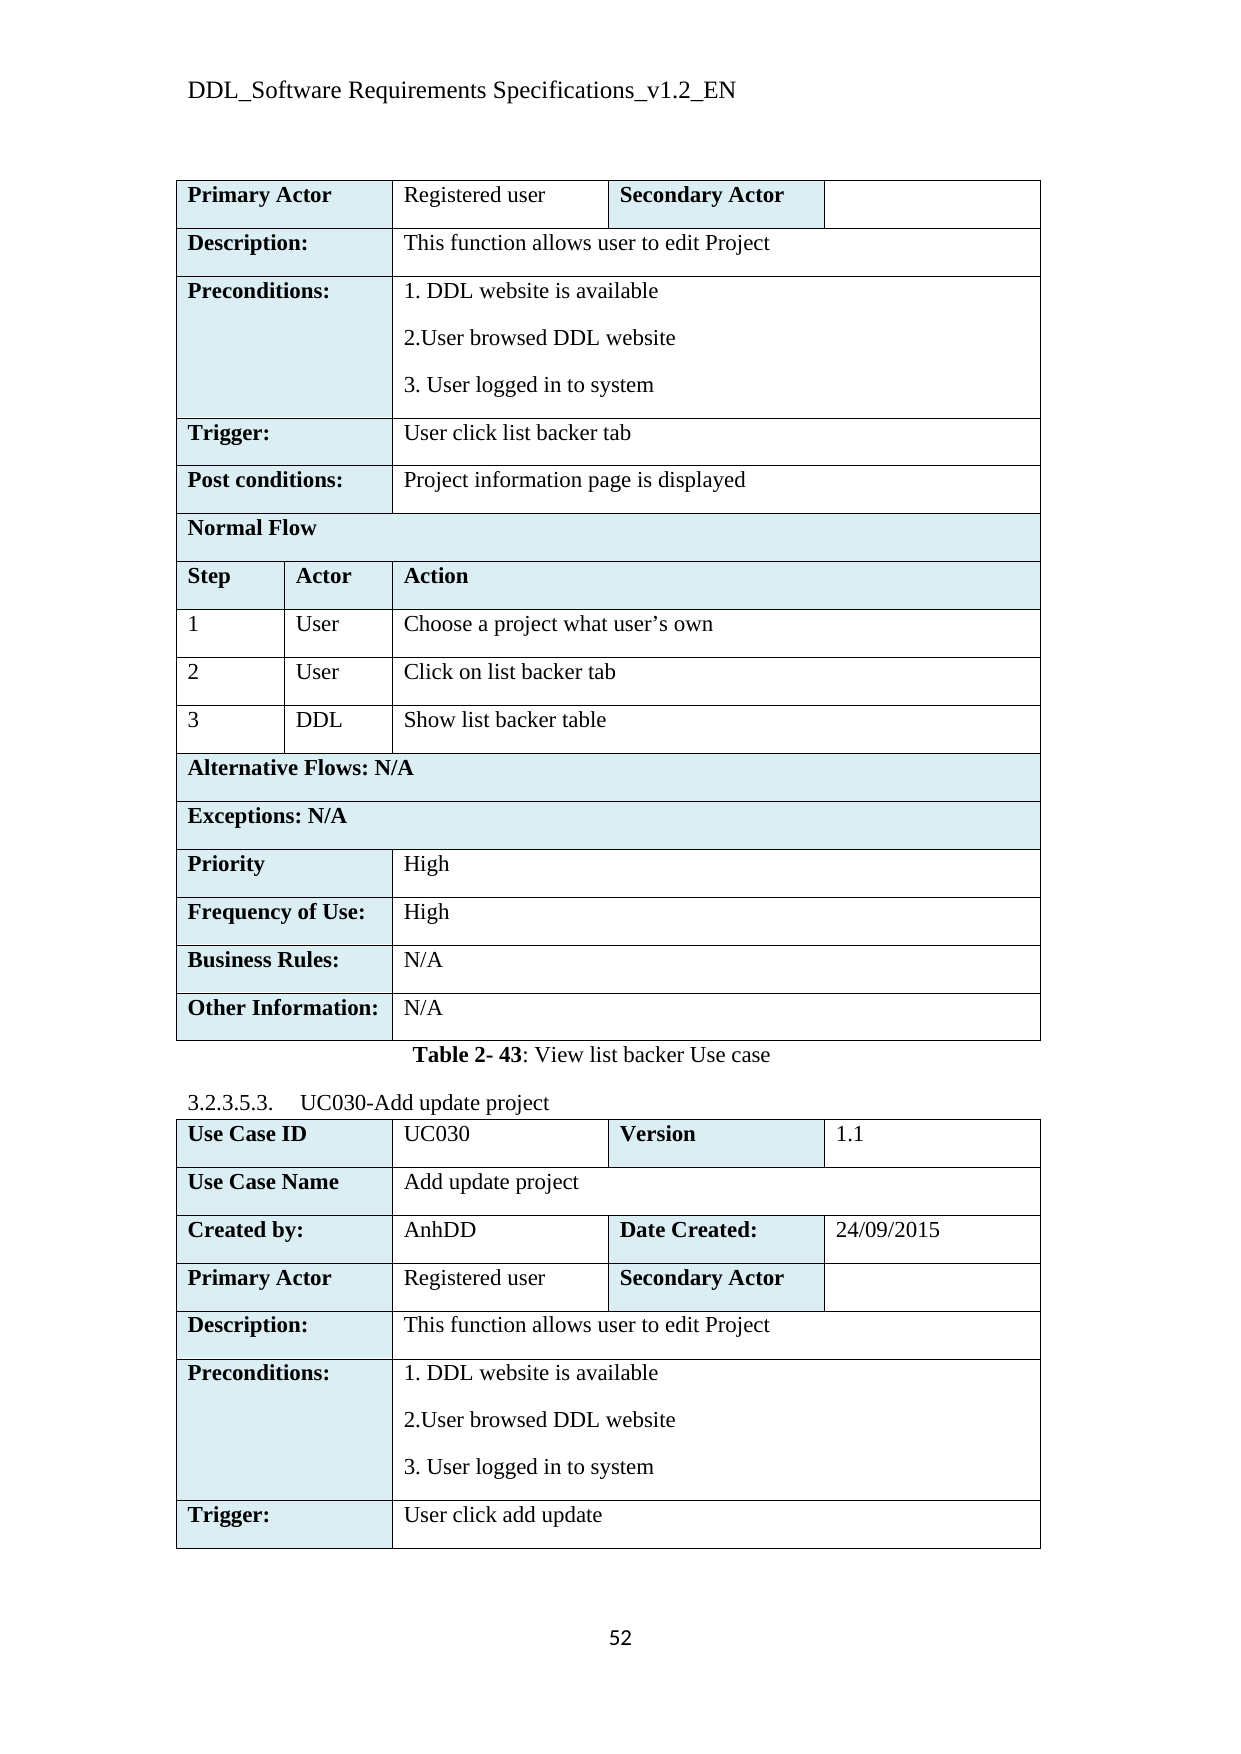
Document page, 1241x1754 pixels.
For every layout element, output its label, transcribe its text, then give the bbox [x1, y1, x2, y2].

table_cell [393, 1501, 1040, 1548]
text Table 2- 43: View list backer Use case [337, 1041, 1053, 1068]
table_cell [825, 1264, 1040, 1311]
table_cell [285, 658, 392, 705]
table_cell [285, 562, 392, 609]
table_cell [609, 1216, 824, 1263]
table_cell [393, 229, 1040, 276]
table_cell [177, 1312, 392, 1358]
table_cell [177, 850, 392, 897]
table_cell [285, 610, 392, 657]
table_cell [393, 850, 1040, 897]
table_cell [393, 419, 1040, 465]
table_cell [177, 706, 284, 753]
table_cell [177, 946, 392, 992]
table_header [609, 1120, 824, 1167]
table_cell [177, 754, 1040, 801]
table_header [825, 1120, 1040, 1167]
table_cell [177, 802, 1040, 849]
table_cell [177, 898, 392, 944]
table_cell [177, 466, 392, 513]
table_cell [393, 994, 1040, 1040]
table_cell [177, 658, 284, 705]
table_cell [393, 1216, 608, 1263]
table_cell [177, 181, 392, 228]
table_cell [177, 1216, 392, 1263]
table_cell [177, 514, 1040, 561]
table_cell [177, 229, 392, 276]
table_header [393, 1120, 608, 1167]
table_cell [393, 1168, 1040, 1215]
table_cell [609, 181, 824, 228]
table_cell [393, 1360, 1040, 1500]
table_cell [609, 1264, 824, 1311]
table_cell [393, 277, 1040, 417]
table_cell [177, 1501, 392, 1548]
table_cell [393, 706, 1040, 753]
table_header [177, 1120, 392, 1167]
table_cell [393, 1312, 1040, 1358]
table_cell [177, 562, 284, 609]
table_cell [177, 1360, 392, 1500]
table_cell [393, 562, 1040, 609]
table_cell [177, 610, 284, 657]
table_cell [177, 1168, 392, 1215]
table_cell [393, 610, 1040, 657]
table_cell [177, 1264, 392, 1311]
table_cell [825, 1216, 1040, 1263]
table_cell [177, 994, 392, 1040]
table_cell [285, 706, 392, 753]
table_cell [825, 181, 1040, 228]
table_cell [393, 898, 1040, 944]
subtitle UC030-Add update project [187, 1089, 1053, 1115]
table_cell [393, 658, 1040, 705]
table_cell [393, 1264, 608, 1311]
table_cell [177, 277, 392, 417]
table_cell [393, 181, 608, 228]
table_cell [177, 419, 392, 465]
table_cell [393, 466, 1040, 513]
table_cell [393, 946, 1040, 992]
